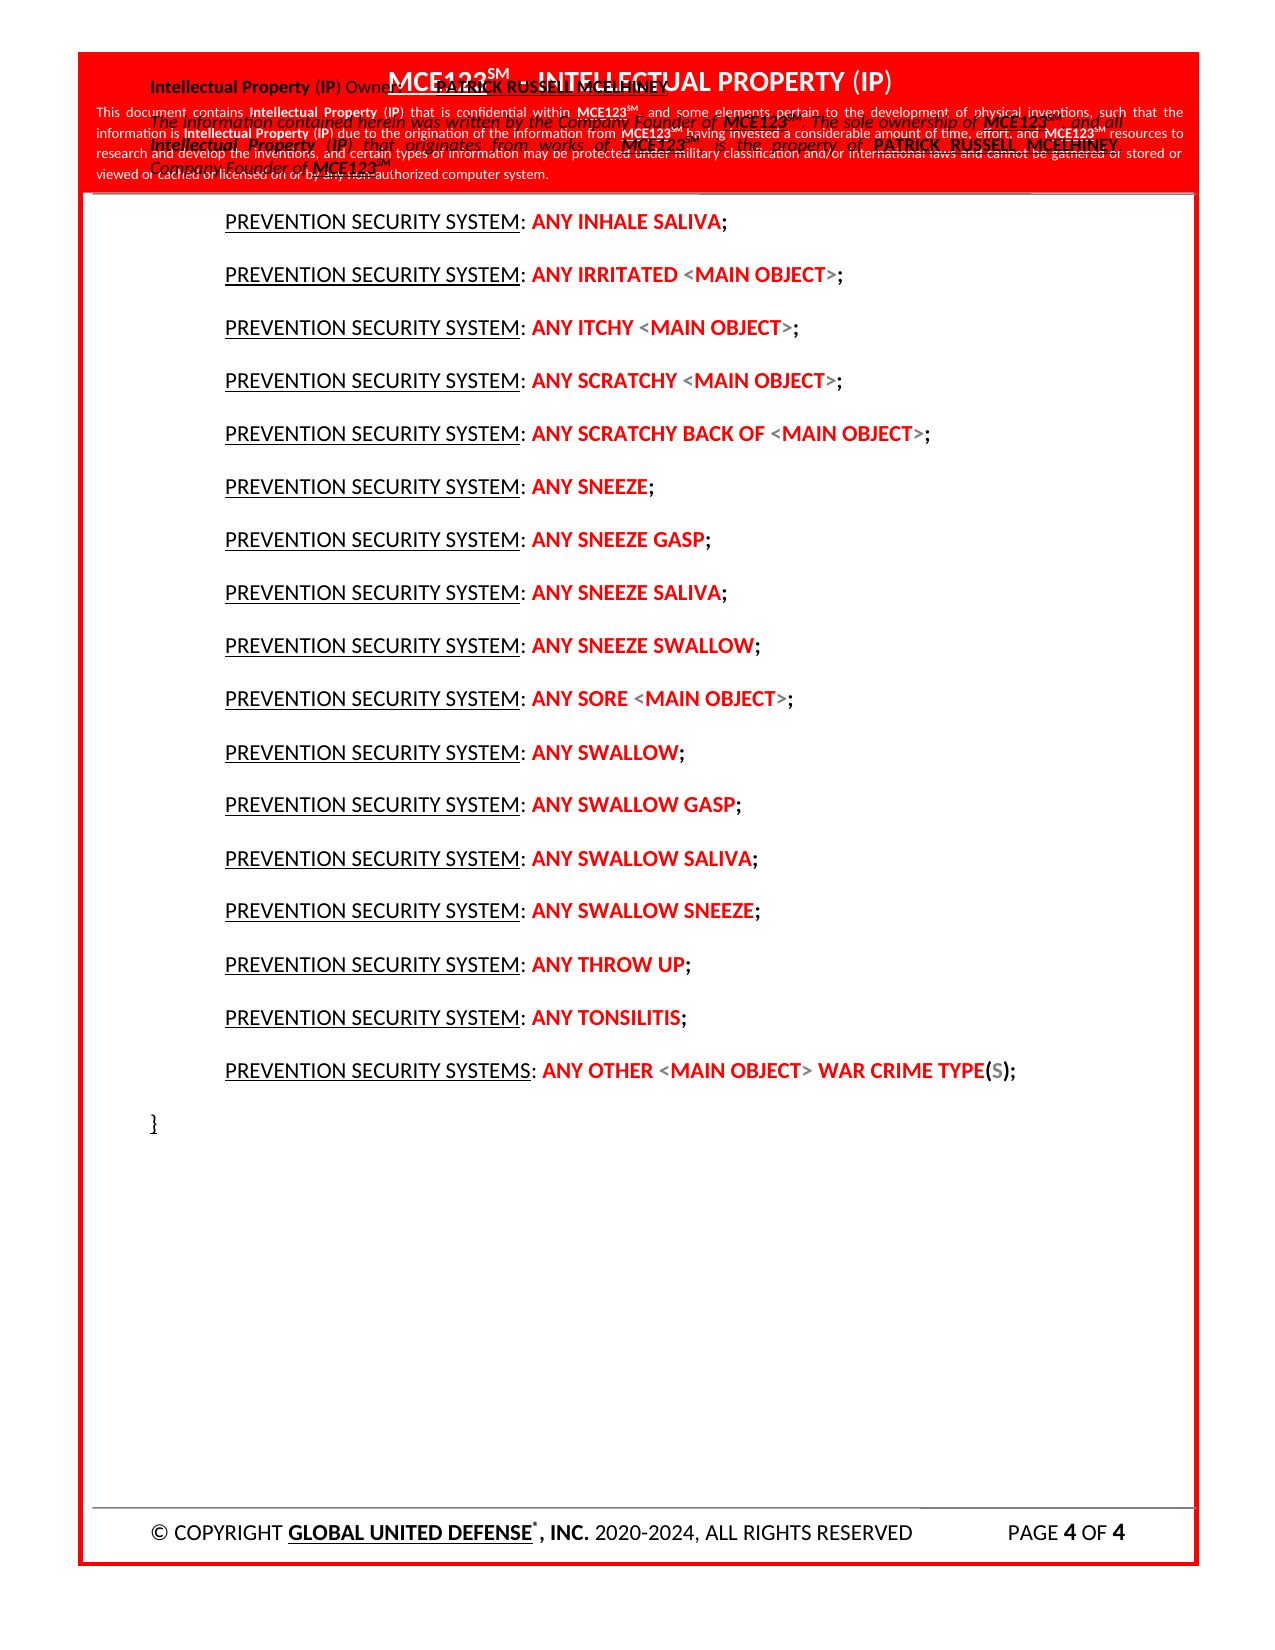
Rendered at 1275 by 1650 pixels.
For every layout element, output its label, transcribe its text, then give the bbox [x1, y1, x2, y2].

text PREVENTION SECURITY SYSTEM: ANY IRRITATED <MAIN OBJECT>; [225, 260, 1125, 288]
text PREVENTION SECURITY SYSTEM: ANY SNEEZE SALIVA; [225, 578, 1125, 607]
text PREVENTION SECURITY SYSTEM: ANY SCRATCHY <MAIN OBJECT>; [225, 366, 1125, 394]
text PREVENTION SECURITY SYSTEM: ANY INHALE SALIVA; [225, 207, 1125, 235]
text PREVENTION SECURITY SYSTEM: ANY SWALLOW GASP; [225, 791, 1125, 819]
text } [150, 1109, 1125, 1137]
text PREVENTION SECURITY SYSTEM: ANY SORE <MAIN OBJECT>; [225, 684, 1125, 713]
text PREVENTION SECURITY SYSTEM: ANY THROW UP; [225, 950, 1125, 978]
text PREVENTION SECURITY SYSTEM: ANY SNEEZE SWALLOW; [225, 632, 1125, 659]
text PREVENTION SECURITY SYSTEM: ANY SWALLOW SALIVA; [225, 844, 1125, 872]
text PREVENTION SECURITY SYSTEM: ANY SWALLOW; [225, 738, 1125, 766]
text PREVENTION SECURITY SYSTEMS: ANY OTHER <MAIN OBJECT> WAR CRIME TYPE(S); [187, 1056, 1125, 1084]
text PREVENTION SECURITY SYSTEM: ANY TONSILITIS; [225, 1003, 1125, 1031]
text PREVENTION SECURITY SYSTEM: ANY SWALLOW SNEEZE; [225, 897, 1125, 925]
text PREVENTION SECURITY SYSTEM: ANY SNEEZE GASP; [225, 526, 1125, 553]
text PREVENTION SECURITY SYSTEM: ANY SCRATCHY BACK OF <MAIN OBJECT>; [225, 419, 1125, 447]
text PREVENTION SECURITY SYSTEM: ANY ITCHY <MAIN OBJECT>; [225, 313, 1125, 341]
text PREVENTION SECURITY SYSTEM: ANY SNEEZE; [225, 472, 1125, 501]
